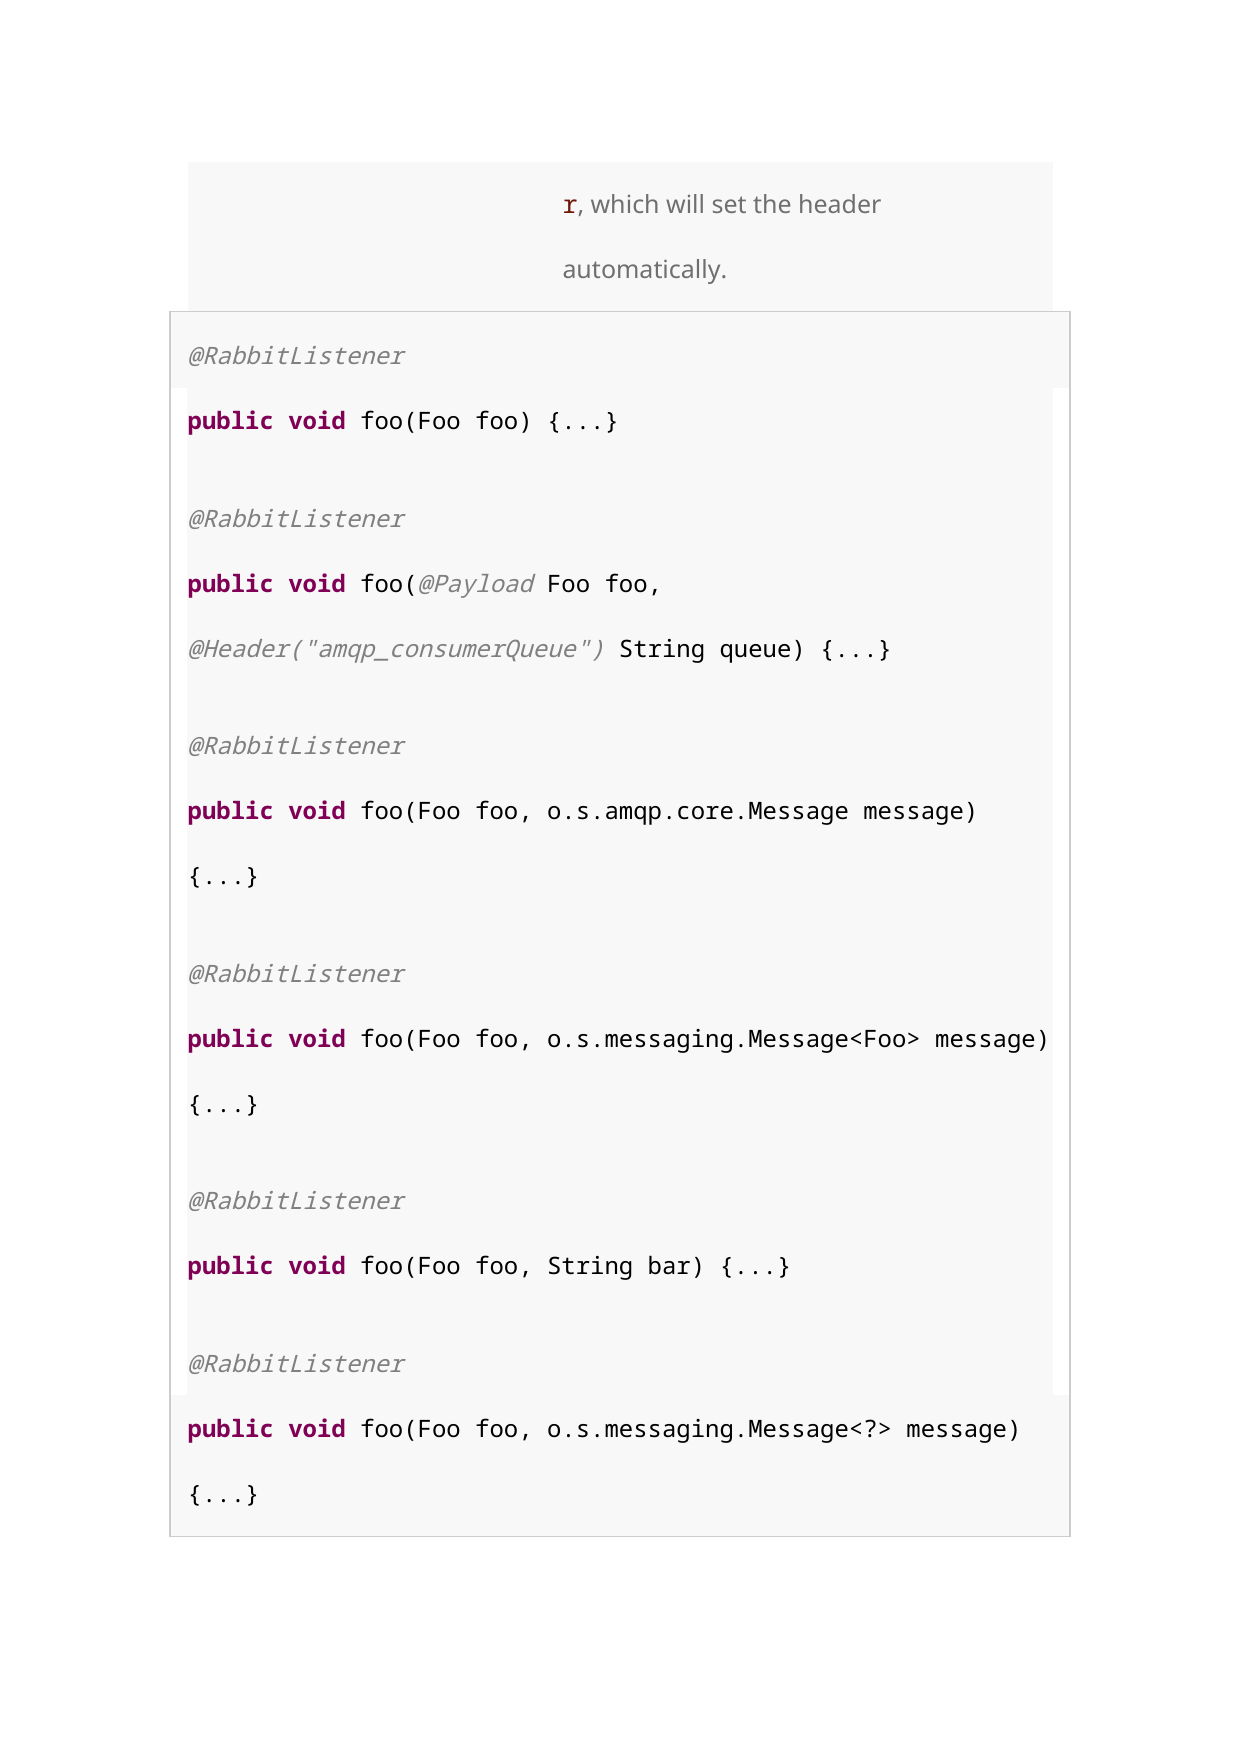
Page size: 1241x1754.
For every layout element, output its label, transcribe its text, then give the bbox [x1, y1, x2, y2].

text @RabbitListener [187, 713, 1053, 778]
text @RabbitListener [187, 1168, 1053, 1233]
text @RabbitListener [187, 940, 1053, 1005]
text @RabbitListener [171, 312, 1069, 388]
text public void foo(Foo foo, o.s.messaging.Message<Foo> message) {...} [187, 1005, 1053, 1135]
text @RabbitListener [187, 485, 1053, 550]
text public void foo(@Payload Foo foo, @Header("amqp_consumerQueue") String queue) {...} [187, 550, 1053, 680]
text public void foo(Foo foo, String bar) {...} [187, 1233, 1053, 1298]
text public void foo(Foo foo, o.s.amqp.core.Message message) {...} [187, 778, 1053, 908]
text @RabbitListener [187, 1330, 1053, 1383]
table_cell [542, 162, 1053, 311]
text public void foo(Foo foo) {...} [187, 388, 1053, 453]
text public void foo(Foo foo, o.s.messaging.Message<?> message) {...} [171, 1383, 1069, 1536]
